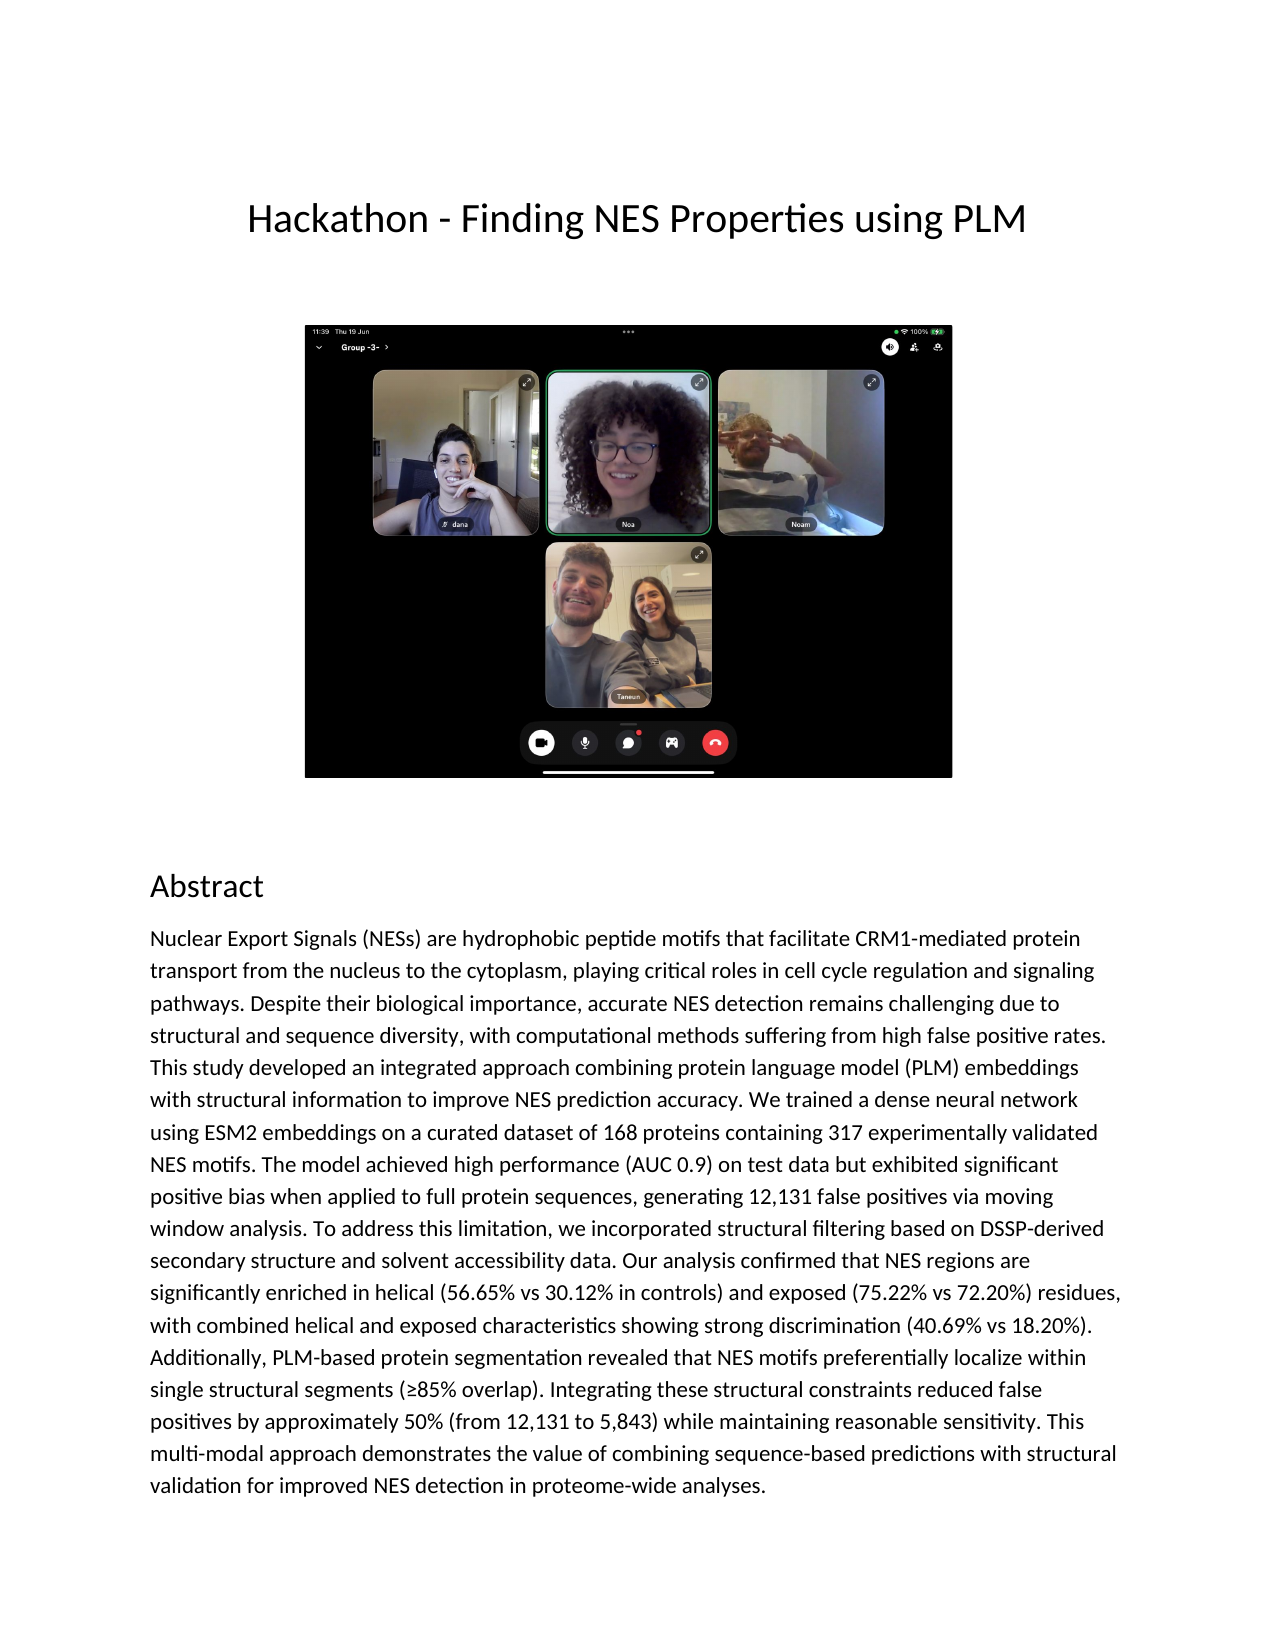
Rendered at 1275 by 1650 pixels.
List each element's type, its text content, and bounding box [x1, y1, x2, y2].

subtitle Hackathon - Finding NES Properties using PLM [150, 192, 1125, 242]
text Nuclear Export Signals (NESs) are hydrophobic peptide motifs that facilitate CRM1-mediated protein transport from the nucleus to the cytoplasm, playing critical roles in cell cycle regulation and signaling pathways. Despite their biological importance, accurate NES detection remains challenging due to structural and sequence diversity, with computational methods suffering from high false positive rates. This study developed an integrated approach combining protein language model (PLM) embeddings with structural information to improve NES prediction accuracy. We trained a dense neural network using ESM2 embeddings on a curated dataset of 168 proteins containing 317 experimentally validated NES motifs. The model achieved high performance (AUC 0.9) on test data but exhibited significant positive bias when applied to full protein sequences, generating 12,131 false positives via moving window analysis. To address this limitation, we incorporated structural filtering based on DSSP-derived secondary structure and solvent accessibility data. Our analysis confirmed that NES regions are significantly enriched in helical (56.65% vs 30.12% in controls) and exposed (75.22% vs 72.20%) residues, with combined helical and exposed characteristics showing strong discrimination (40.69% vs 18.20%). Additionally, PLM-based protein segmentation revealed that NES motifs preferentially localize within single structural segments (≥85% overlap). Integrating these structural constraints reduced false positives by approximately 50% (from 12,131 to 5,843) while maintaining reasonable sensitivity. This multi-modal approach demonstrates the value of combining sequence-based predictions with structural validation for improved NES detection in proteome-wide analyses. [150, 924, 1125, 1500]
subtitle Abstract [150, 865, 1125, 906]
picture [304, 325, 953, 778]
